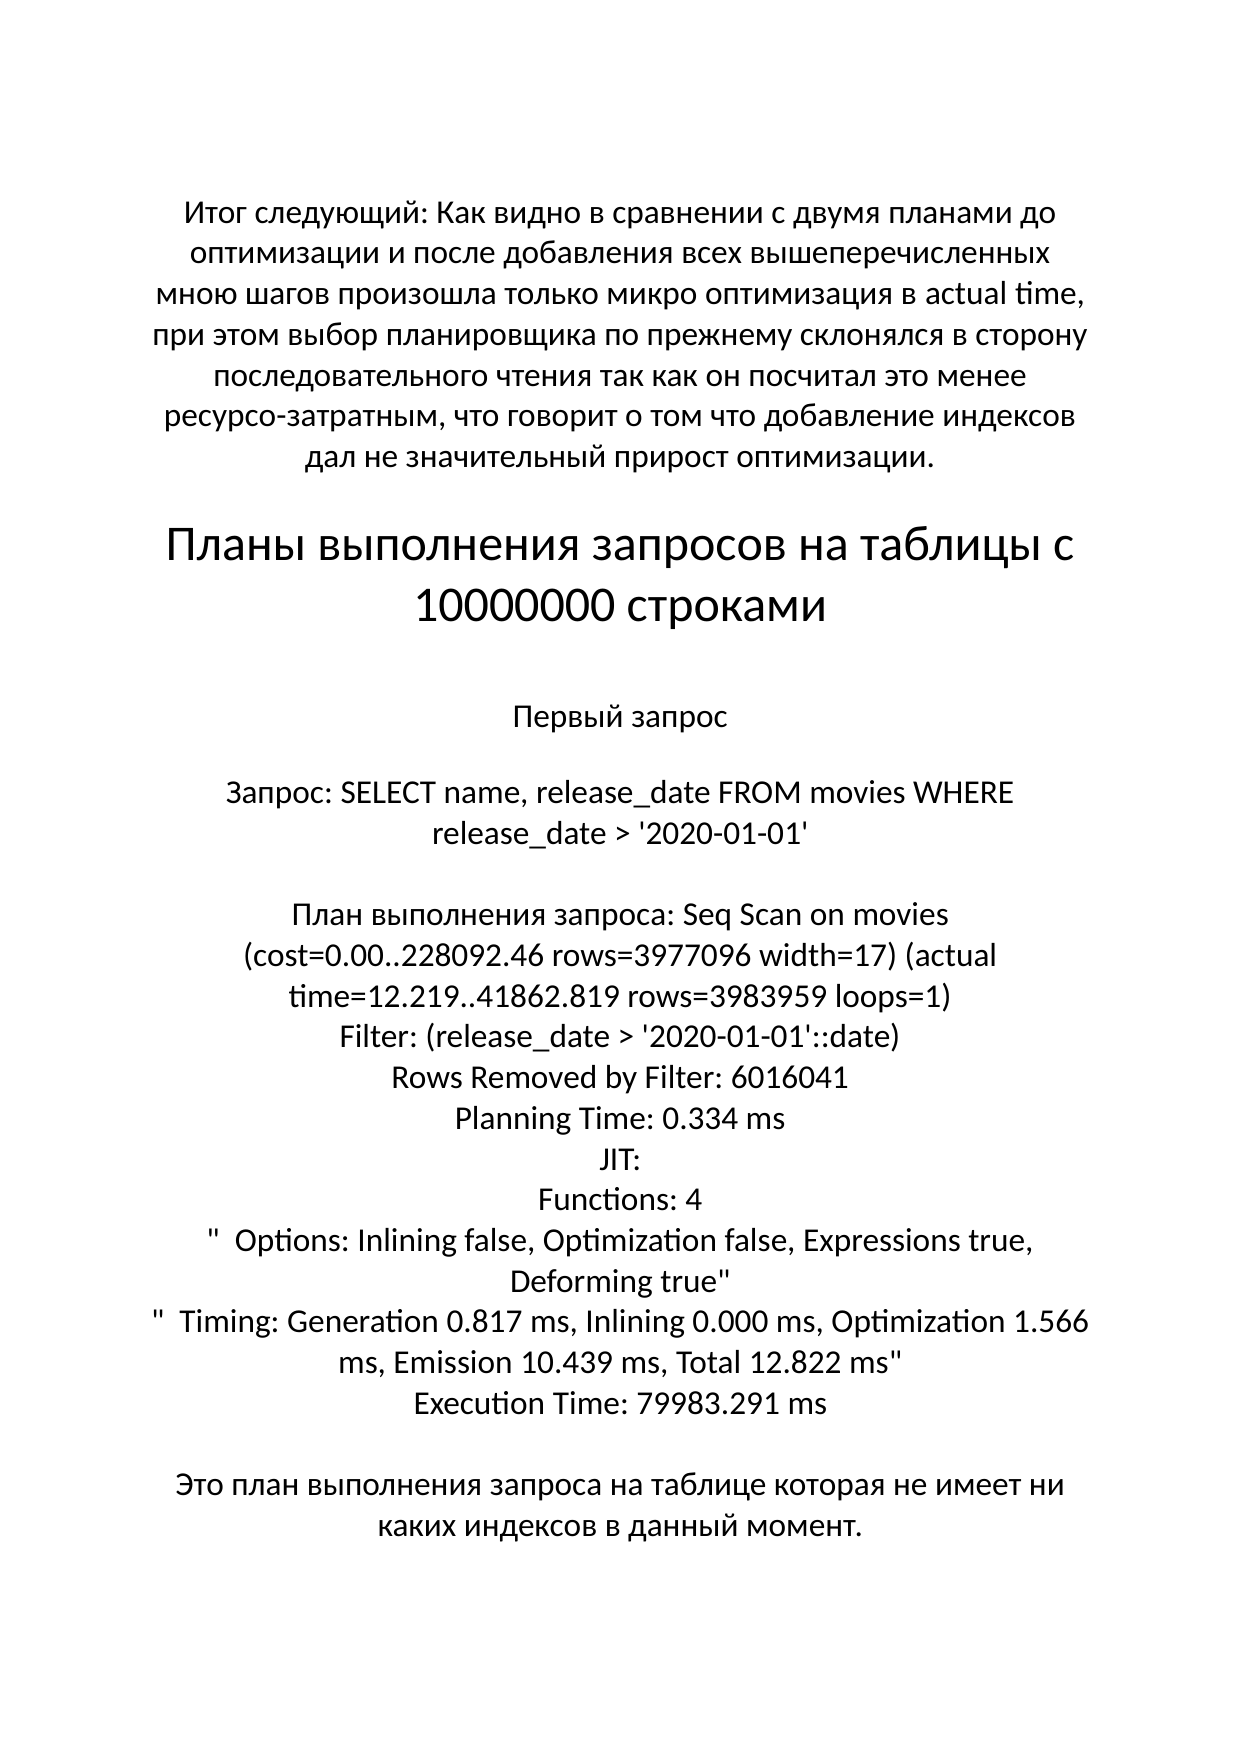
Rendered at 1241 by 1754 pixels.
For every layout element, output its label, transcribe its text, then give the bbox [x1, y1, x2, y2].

text Filter: (release_date > '2020-01-01'::date) [150, 1015, 1090, 1056]
text Functions: 4 [150, 1178, 1090, 1219]
text Это план выполнения запроса на таблице которая не имеет ни каких индексов в данный момент. [150, 1463, 1090, 1545]
text Планы выполнения запросов на таблицы с 10000000 строками [150, 511, 1090, 633]
text Rows Removed by Filter: 6016041 [150, 1056, 1090, 1097]
text Запрос: SELECT name, release_date FROM movies WHERE release_date > '2020-01-01' [150, 771, 1090, 852]
text JIT: [150, 1137, 1090, 1178]
text " Timing: Generation 0.817 ms, Inlining 0.000 ms, Optimization 1.566 ms, Emission 10.439 ms, Total 12.822 ms" [150, 1300, 1090, 1382]
text Execution Time: 79983.291 ms [150, 1382, 1090, 1423]
text Итог следующий: Как видно в сравнении с двумя планами до оптимизации и после добавления всех вышеперечисленных мною шагов произошла только микро оптимизация в actual time, при этом выбор планировщика по прежнему склонялся в сторону последовательного чтения так как он посчитал это менее ресурсо-затратным, что говорит о том что добавление индексов дал не значительный прирост оптимизации. [150, 191, 1090, 476]
text " Options: Inlining false, Optimization false, Expressions true, Deforming true" [150, 1219, 1090, 1300]
text Planning Time: 0.334 ms [150, 1097, 1090, 1137]
text Первый запрос [150, 694, 1090, 735]
text План выполнения запроса: Seq Scan on movies (cost=0.00..228092.46 rows=3977096 width=17) (actual time=12.219..41862.819 rows=3983959 loops=1) [150, 852, 1090, 1015]
